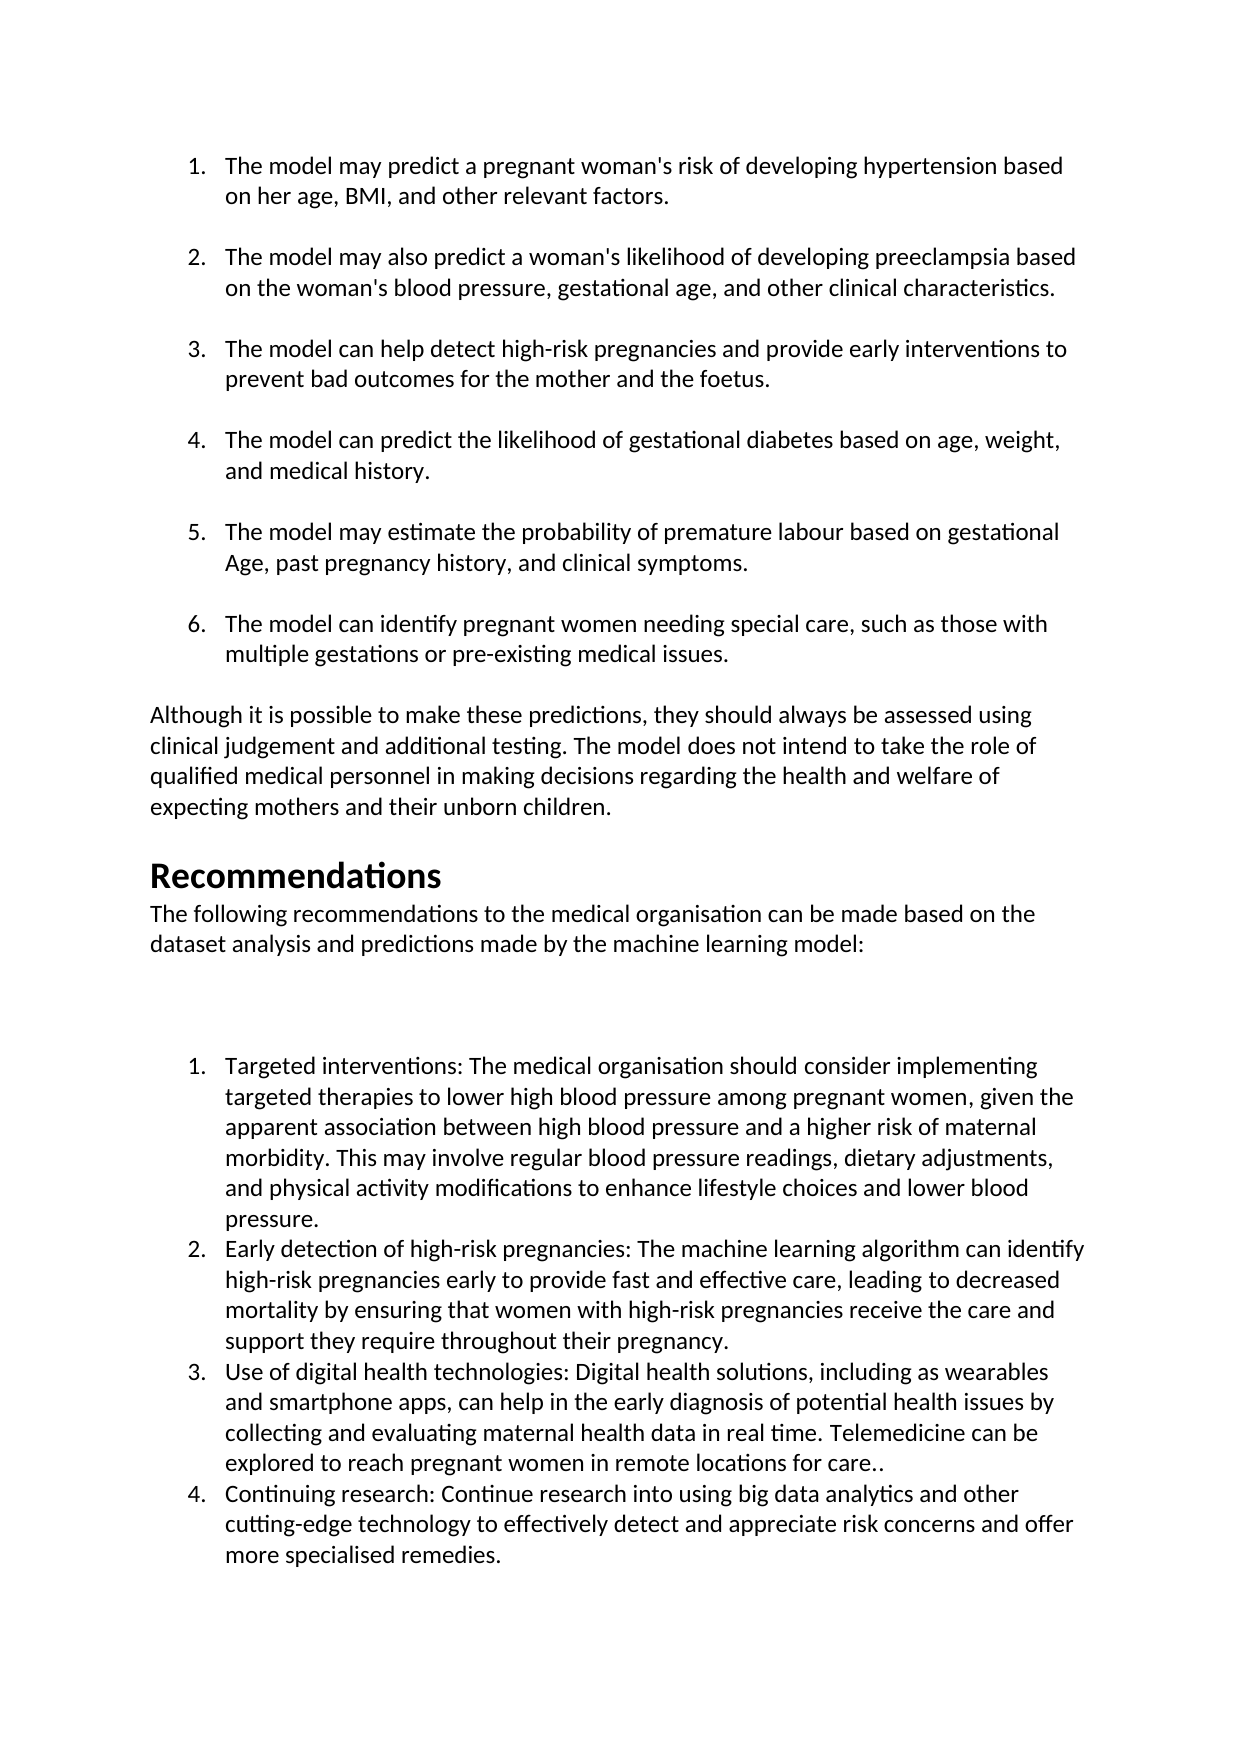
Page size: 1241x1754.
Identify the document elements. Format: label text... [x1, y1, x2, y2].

text Although it is possible to make these predictions, they should always be assessed using clinical judgement and additional testing. The model does not intend to take the role of qualified medical personnel in making decisions regarding the health and welfare of expecting mothers and their unborn children. [150, 699, 1090, 821]
text Recommendations [150, 852, 1090, 898]
list Targeted interventions: The medical organisation should consider implementing targeted therapies to lower high blood pressure among pregnant women, given the apparent association between high blood pressure and a higher risk of maternal morbidity. This may involve regular blood pressure readings, dietary adjustments, and physical activity modifications to enhance lifestyle choices and lower blood pressure. [187, 1050, 1090, 1233]
text The following recommendations to the medical organisation can be made based on the dataset analysis and predictions made by the machine learning model: [150, 898, 1090, 959]
list The model can predict the likelihood of gestational diabetes based on age, weight, and medical history. [187, 425, 1090, 486]
list Use of digital health technologies: Digital health solutions, including as wearables and smartphone apps, can help in the early diagnosis of potential health issues by collecting and evaluating maternal health data in real time. Telemedicine can be explored to reach pregnant women in remote locations for care.. [187, 1356, 1090, 1478]
list The model can help detect high-risk pregnancies and provide early interventions to prevent bad outcomes for the mother and the foetus. [187, 333, 1090, 394]
list The model may also predict a woman's likelihood of developing preeclampsia based on the woman's blood pressure, gestational age, and other clinical characteristics. [187, 242, 1090, 303]
list Continuing research: Continue research into using big data analytics and other cutting-edge technology to effectively detect and appreciate risk concerns and offer more specialised remedies. [187, 1478, 1090, 1569]
list The model may estimate the probability of premature labour based on gestational Age, past pregnancy history, and clinical symptoms. [187, 516, 1090, 577]
list Early detection of high-risk pregnancies: The machine learning algorithm can identify high-risk pregnancies early to provide fast and effective care, leading to decreased mortality by ensuring that women with high-risk pregnancies receive the care and support they require throughout their pregnancy. [187, 1233, 1090, 1356]
list The model can identify pregnant women needing special care, such as those with multiple gestations or pre-existing medical issues. [187, 608, 1090, 669]
list The model may predict a pregnant woman's risk of developing hypertension based on her age, BMI, and other relevant factors. [187, 150, 1090, 211]
